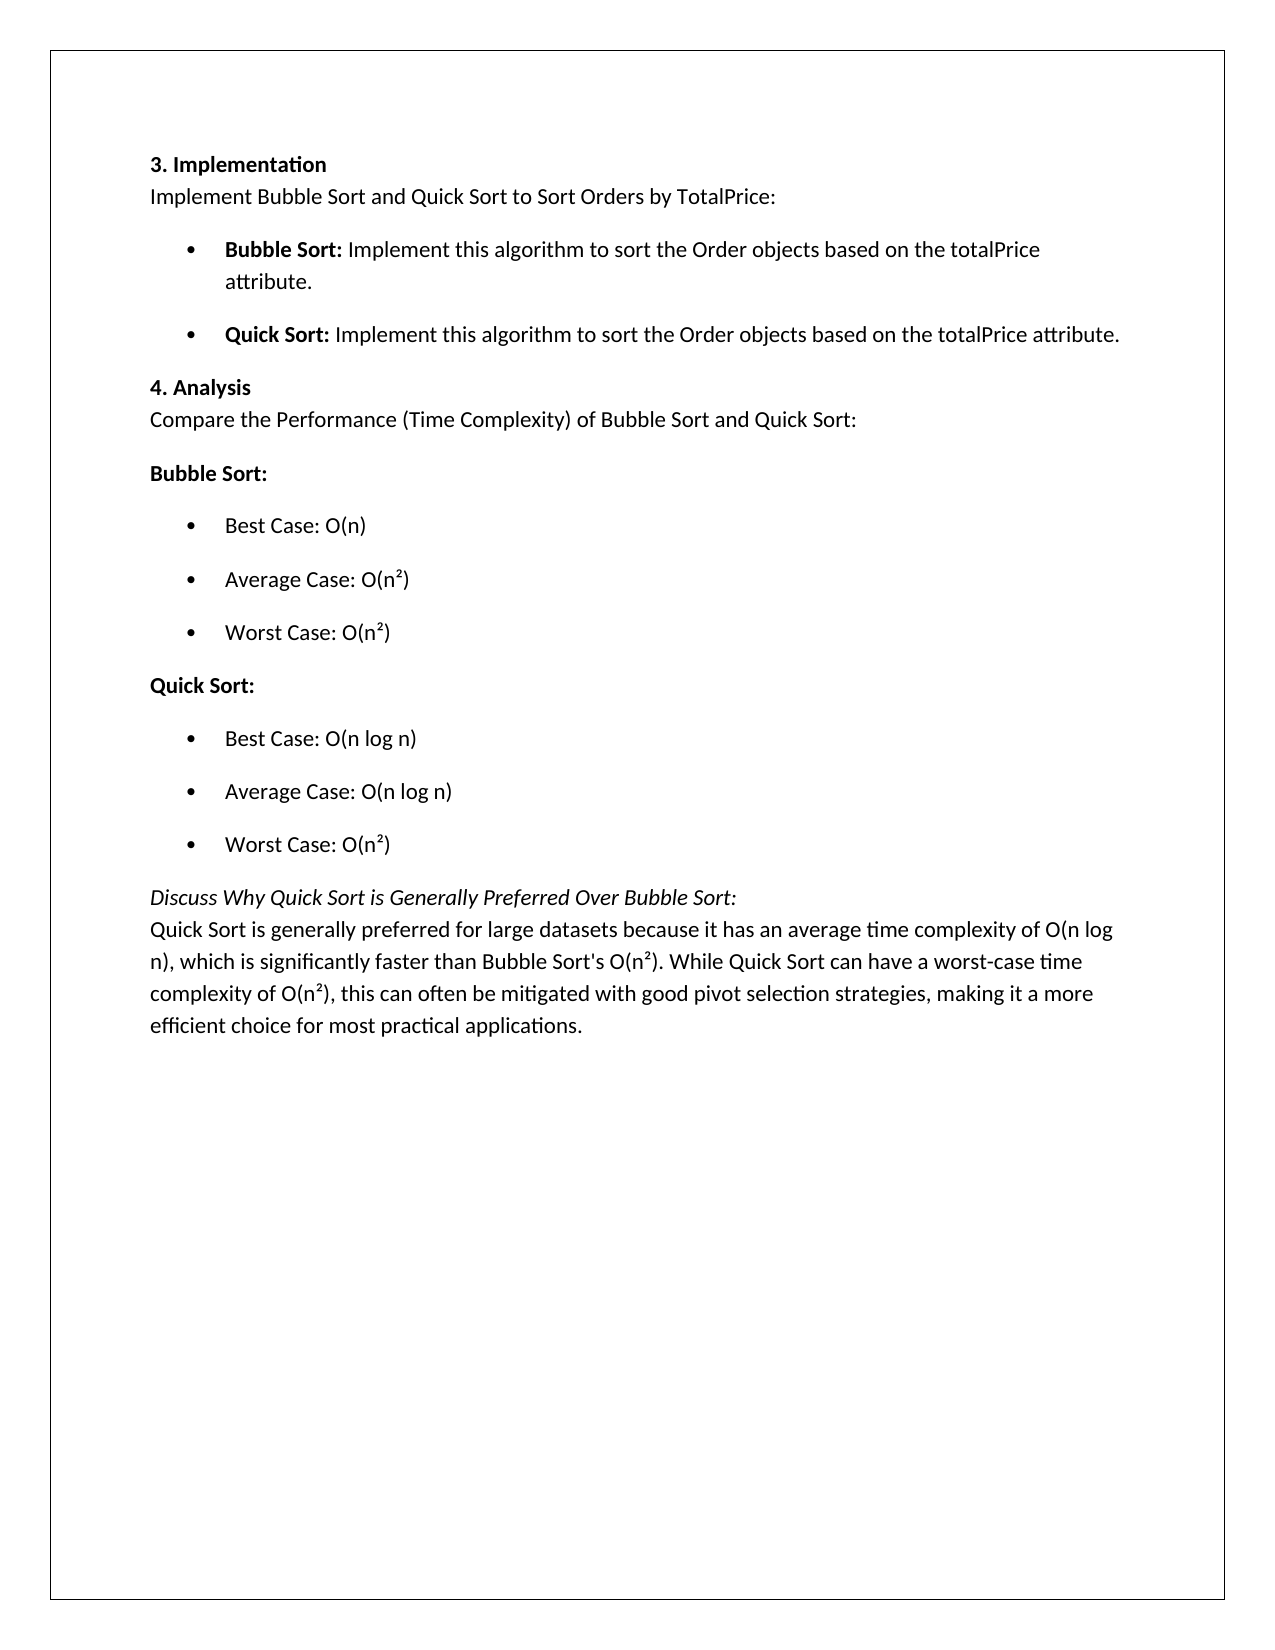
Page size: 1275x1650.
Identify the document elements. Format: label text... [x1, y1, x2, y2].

list Best Case: O(n) [187, 512, 1125, 540]
list Average Case: O(n log n) [187, 777, 1125, 805]
text Bubble Sort: [150, 459, 1125, 487]
list Average Case: O(n²) [187, 565, 1125, 593]
text 3. Implementation Implement Bubble Sort and Quick Sort to Sort Orders by TotalPrice: [150, 150, 1125, 210]
list Worst Case: O(n²) [187, 618, 1125, 646]
text Discuss Why Quick Sort is Generally Preferred Over Bubble Sort: Quick Sort is generally preferred for large datasets because it has an average time complexity of O(n log n), which is significantly faster than Bubble Sort's O(n²). While Quick Sort can have a worst-case time complexity of O(n²), this can often be mitigated with good pivot selection strategies, making it a more efficient choice for most practical applications. [150, 883, 1125, 1039]
list Worst Case: O(n²) [187, 830, 1125, 858]
text 4. Analysis Compare the Performance (Time Complexity) of Bubble Sort and Quick Sort: [150, 373, 1125, 434]
list Bubble Sort: Implement this algorithm to sort the Order objects based on the totalPrice attribute. [187, 235, 1125, 295]
list Best Case: O(n log n) [187, 724, 1125, 752]
text Quick Sort: [150, 671, 1125, 699]
list Quick Sort: Implement this algorithm to sort the Order objects based on the totalPrice attribute. [187, 320, 1125, 348]
